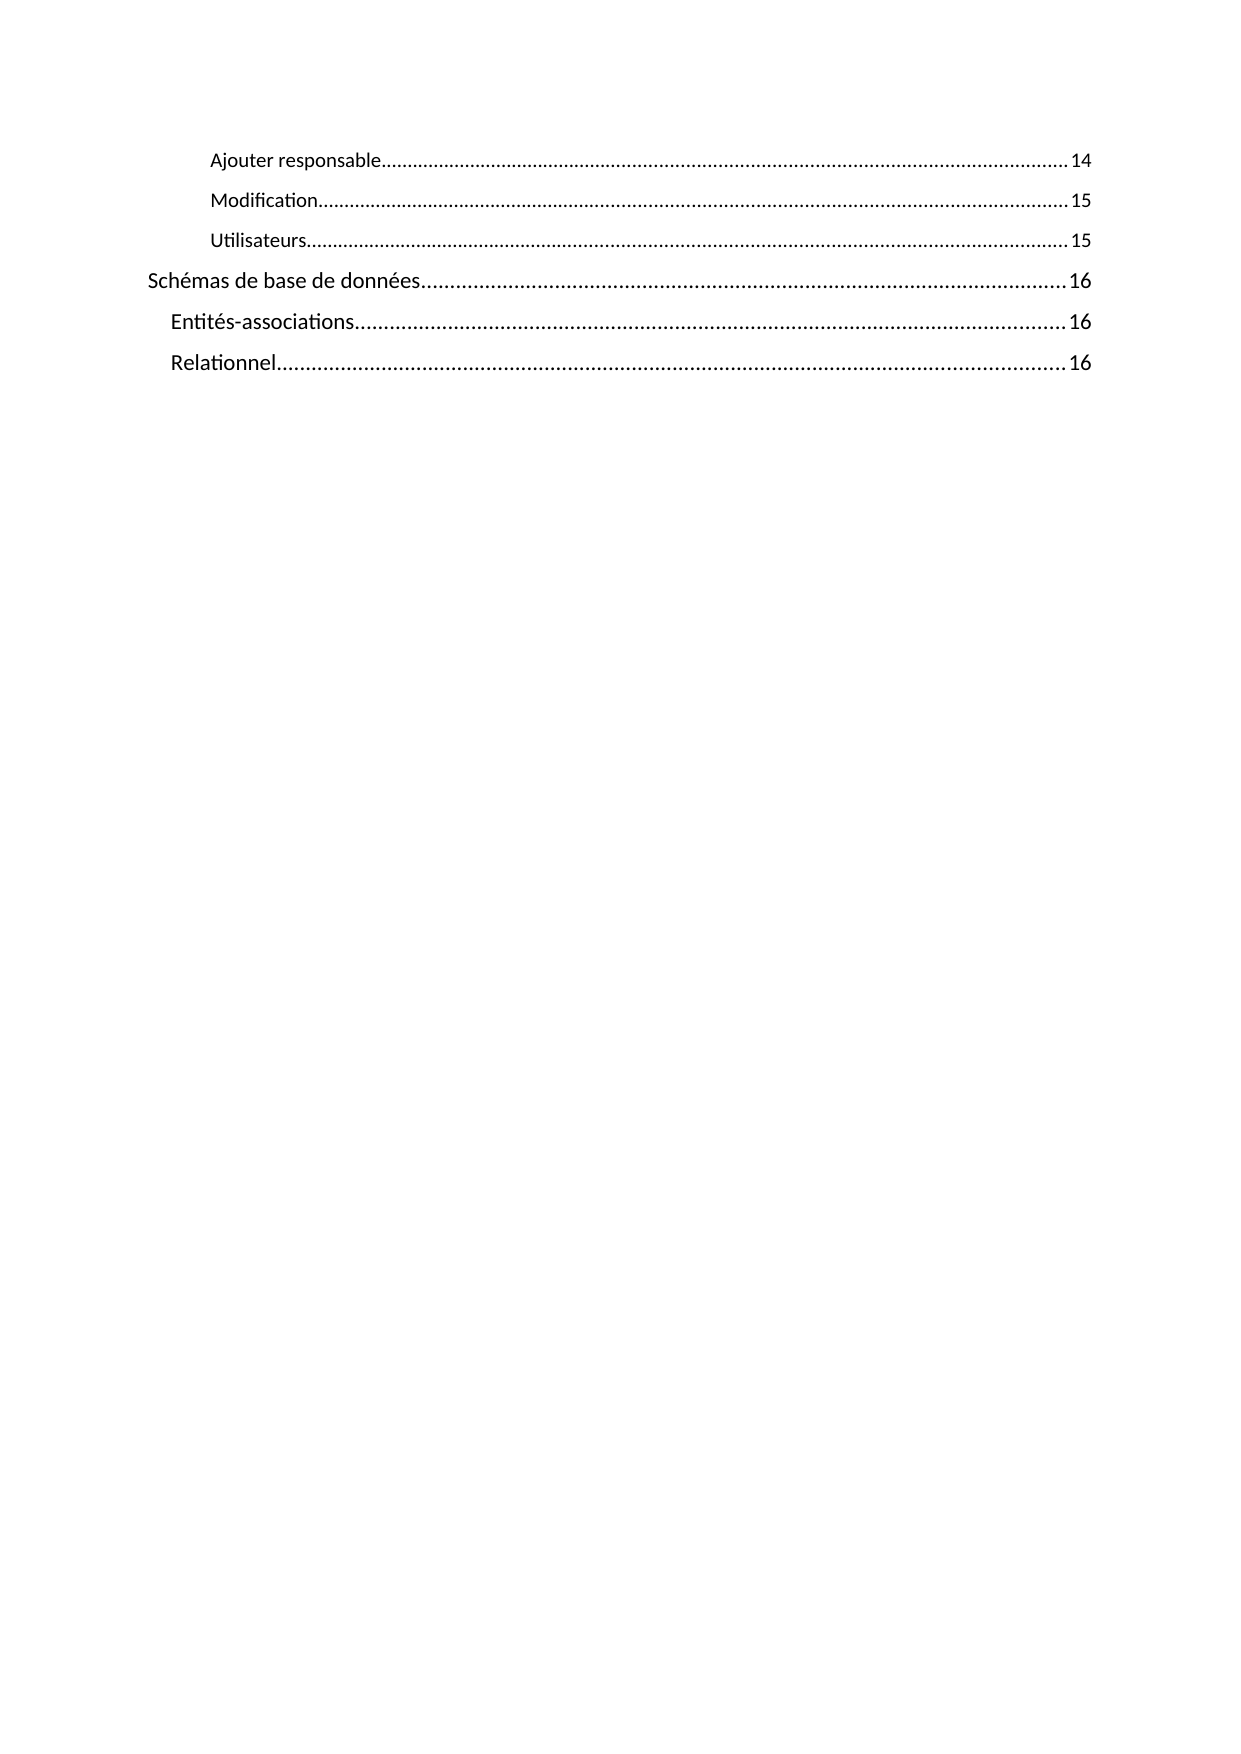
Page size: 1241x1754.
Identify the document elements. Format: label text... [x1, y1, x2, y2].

text Relationnel 16 [171, 348, 1093, 376]
text Utilisateurs 15 [210, 227, 1093, 252]
text Ajouter responsable 14 [210, 148, 1093, 173]
text Schémas de base de données 16 [148, 266, 1093, 294]
text Modification 15 [210, 187, 1093, 213]
text Entités-associations 16 [171, 307, 1093, 335]
